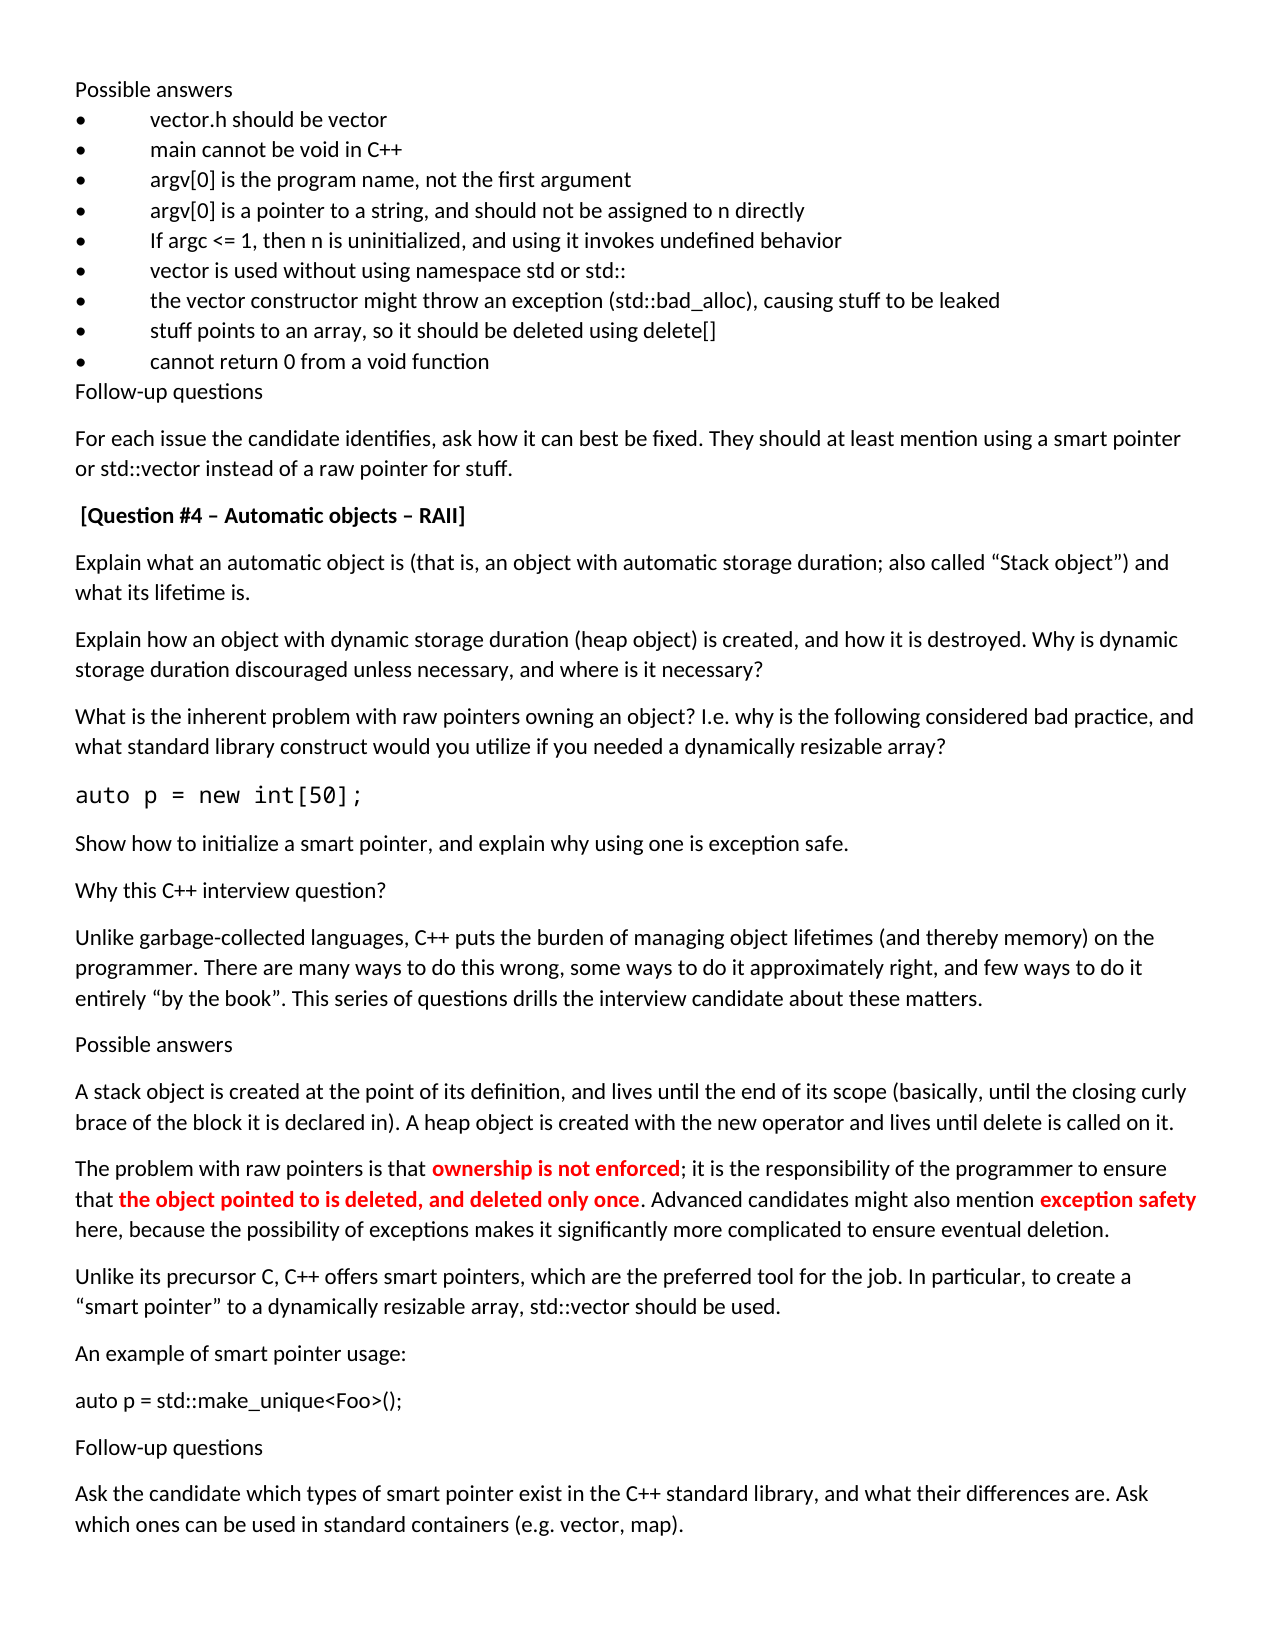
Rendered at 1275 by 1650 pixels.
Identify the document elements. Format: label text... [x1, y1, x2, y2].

text • argv[0] is a pointer to a string, and should not be assigned to n directly [75, 196, 1200, 224]
text A stack object is created at the point of its definition, and lives until the end of its scope (basically, until the closing curly brace of the block it is declared in). A heap object is created with the new operator and lives until delete is called on it. [75, 1077, 1200, 1136]
text auto p = std::make_unique<Foo>(); [75, 1386, 1200, 1414]
text • stuff points to an array, so it should be deleted using delete[] [75, 317, 1200, 345]
text • argv[0] is the program name, not the first argument [75, 166, 1200, 194]
text For each issue the candidate identifies, ask how it can best be fixed. They should at least mention using a smart pointer or std::vector instead of a raw pointer for stuff. [75, 424, 1200, 482]
text [Question #4 – Automatic objects – RAII] [75, 501, 1200, 529]
text Possible answers [75, 75, 1200, 103]
text • main cannot be void in C++ [75, 135, 1200, 163]
text Explain how an object with dynamic storage duration (heap object) is created, and how it is destroyed. Why is dynamic storage duration discouraged unless necessary, and where is it necessary? [75, 625, 1200, 683]
text Show how to initialize a smart pointer, and explain why using one is exception safe. [75, 829, 1200, 858]
text Explain what an automatic object is (that is, an object with automatic storage duration; also called “Stack object”) and what its lifetime is. [75, 548, 1200, 606]
text • If argc <= 1, then n is uninitialized, and using it invokes undefined behavior [75, 226, 1200, 254]
text Unlike its precursor C, C++ offers smart pointers, which are the preferred tool for the job. In particular, to create a “smart pointer” to a dynamically resizable array, std::vector should be used. [75, 1262, 1200, 1320]
text • vector is used without using namespace std or std:: [75, 256, 1200, 284]
text • cannot return 0 from a void function [75, 347, 1200, 375]
text An example of smart pointer usage: [75, 1339, 1200, 1367]
text Ask the candidate which types of smart pointer exist in the C++ standard library, and what their differences are. Ask which ones can be used in standard containers (e.g. vector, map). [75, 1479, 1200, 1538]
text • the vector constructor might throw an exception (std::bad_alloc), causing stuff to be leaked [75, 286, 1200, 314]
text Unlike garbage-collected languages, C++ puts the burden of managing object lifetimes (and thereby memory) on the programmer. There are many ways to do this wrong, some ways to do it approximately right, and few ways to do it entirely “by the book”. This series of questions drills the interview candidate about these matters. [75, 923, 1200, 1012]
text Follow-up questions [75, 1433, 1200, 1461]
text Follow-up questions [75, 377, 1200, 405]
text What is the inherent problem with raw pointers owning an object? I.e. why is the following considered bad practice, and what standard library construct would you utilize if you needed a dynamically resizable array? [75, 702, 1200, 760]
text Possible answers [75, 1031, 1200, 1059]
text • vector.h should be vector [75, 105, 1200, 133]
text Why this C++ interview question? [75, 876, 1200, 904]
text The problem with raw pointers is that ownership is not enforced; it is the responsibility of the programmer to ensure that the object pointed to is deleted, and deleted only once. Advanced candidates might also mention exception safety here, because the possibility of exceptions makes it significantly more complicated to ensure eventual deletion. [75, 1154, 1200, 1243]
text auto p = new int[50]; [75, 779, 1200, 810]
